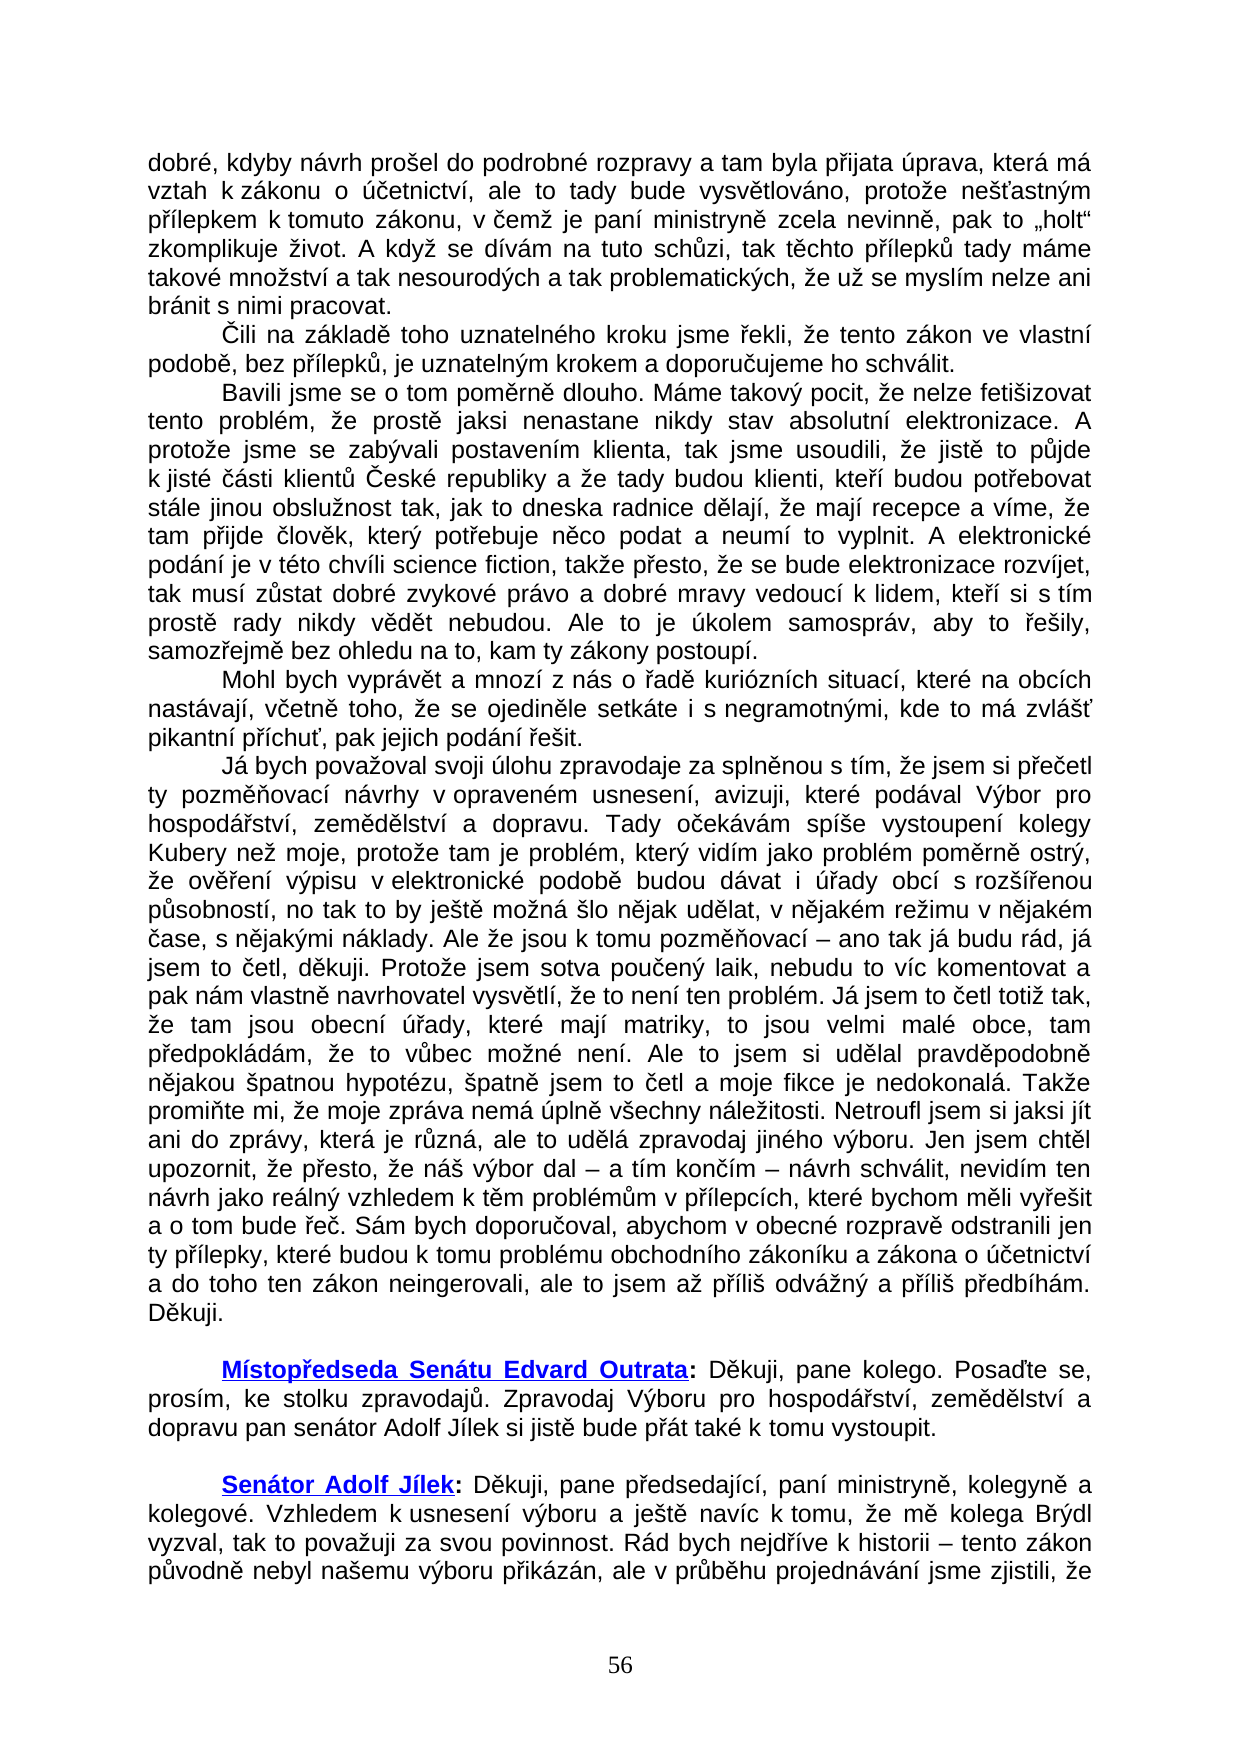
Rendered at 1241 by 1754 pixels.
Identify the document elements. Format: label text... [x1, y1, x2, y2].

text Mohl bych vyprávět a mnozí z nás o řadě kuriózních situací, které na obcích nastávají, včetně toho, že se ojediněle setkáte i s negramotnými, kde to má zvlášť pikantní příchuť, pak jejich podání řešit. [148, 665, 1093, 751]
text Bavili jsme se o tom poměrně dlouho. Máme takový pocit, že nelze fetišizovat tento problém, že prostě jaksi nenastane nikdy stav absolutní elektronizace. A protože jsme se zabývali postavením klienta, tak jsme usoudili, že jistě to půjde k jisté části klientů České republiky a že tady budou klienti, kteří budou potřebovat stále jinou obslužnost tak, jak to dneska radnice dělají, že mají recepce a víme, že tam přijde člověk, který potřebuje něco podat a neumí to vyplnit. A elektronické podání je v této chvíli science fiction, takže přesto, že se bude elektronizace rozvíjet, tak musí zůstat dobré zvykové právo a dobré mravy vedoucí k lidem, kteří si s tím prostě rady nikdy vědět nebudou. Ale to je úkolem samospráv, aby to řešily, samozřejmě bez ohledu na to, kam ty zákony postoupí. [148, 378, 1093, 665]
text Místopředseda Senátu Edvard Outrata: Děkuji, pane kolego. Posaďte se, prosím, ke stolku zpravodajů. Zpravodaj Výboru pro hospodářství, zemědělství a dopravu pan senátor Adolf Jílek si jistě bude přát také k tomu vystoupit. [148, 1355, 1093, 1441]
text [148, 148, 1093, 320]
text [148, 1470, 1093, 1585]
text Já bych považoval svoji úlohu zpravodaje za splněnou s tím, že jsem si přečetl ty pozměňovací návrhy v opraveném usnesení, avizuji, které podával Výbor pro hospodářství, zemědělství a dopravu. Tady očekávám spíše vystoupení kolegy Kubery než moje, protože tam je problém, který vidím jako problém poměrně ostrý, že ověření výpisu v elektronické podobě budou dávat i úřady obcí s rozšířenou působností, no tak to by ještě možná šlo nějak udělat, v nějakém režimu v nějakém čase, s nějakými náklady. Ale že jsou k tomu pozměňovací – ano tak já budu rád, já jsem to četl, děkuji. Protože jsem sotva poučený laik, nebudu to víc komentovat a pak nám vlastně navrhovatel vysvětlí, že to není ten problém. Já jsem to četl totiž tak, že tam jsou obecní úřady, které mají matriky, to jsou velmi malé obce, tam předpokládám, že to vůbec možné není. Ale to jsem si udělal pravděpodobně nějakou špatnou hypotézu, špatně jsem to četl a moje fikce je nedokonalá. Takže promiňte mi, že moje zpráva nemá úplně všechny náležitosti. Netroufl jsem si jaksi jít ani do zprávy, která je různá, ale to udělá zpravodaj jiného výboru. Jen jsem chtěl upozornit, že přesto, že náš výbor dal – a tím končím – návrh schválit, nevidím ten návrh jako reálný vzhledem k těm problémům v přílepcích, které bychom měli vyřešit a o tom bude řeč. Sám bych doporučoval, abychom v obecné rozpravě odstranili jen ty přílepky, které budou k tomu problému obchodního zákoníku a zákona o účetnictví a do toho ten zákon neingerovali, ale to jsem až příliš odvážný a příliš předbíhám. Děkuji. [148, 751, 1093, 1326]
text Čili na základě toho uznatelného kroku jsme řekli, že tento zákon ve vlastní podobě, bez přílepků, je uznatelným krokem a doporučujeme ho schválit. [148, 320, 1093, 378]
